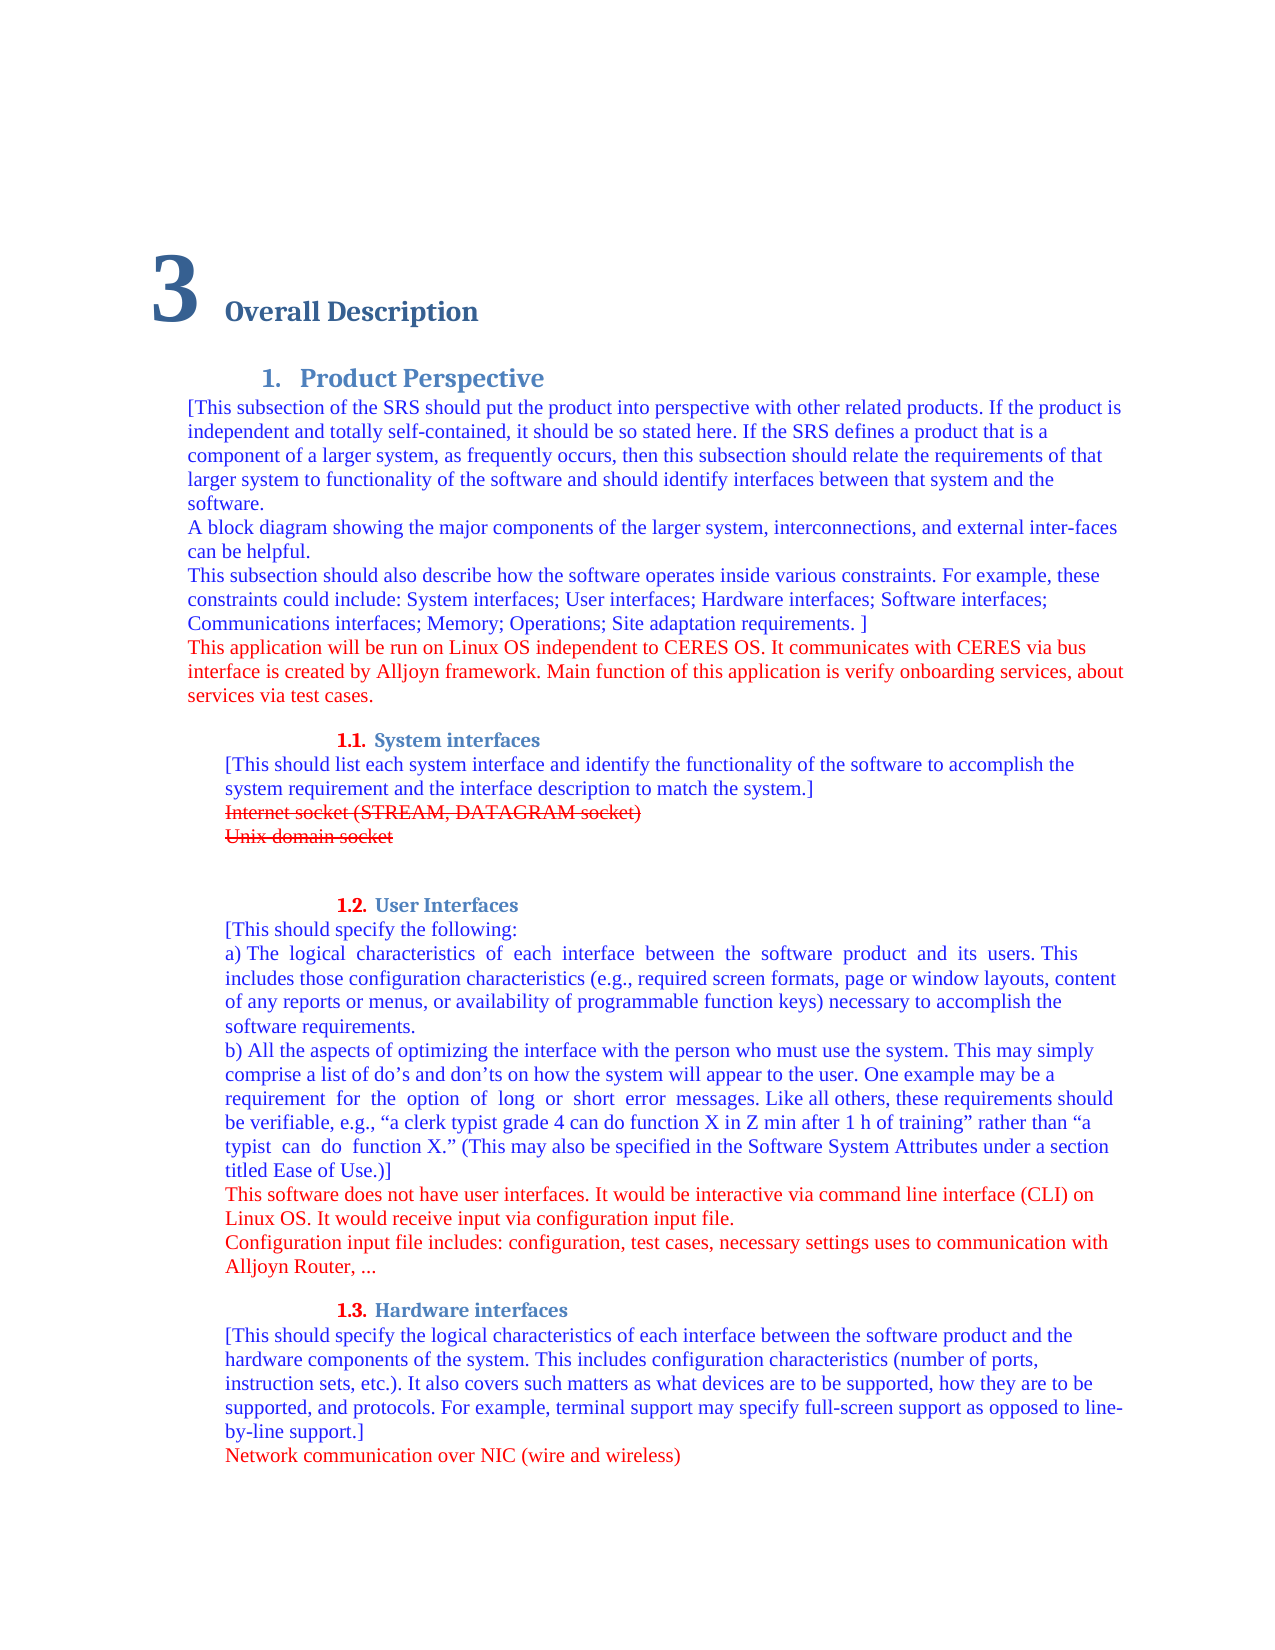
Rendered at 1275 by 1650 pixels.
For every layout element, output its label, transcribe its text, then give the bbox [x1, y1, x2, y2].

text b) All the aspects of optimizing the interface with the person who must use the system. This may simply comprise a list of do’s and don’ts on how the system will appear to the user. One example may be a [225, 1038, 1125, 1086]
text This subsection should also describe how the software operates inside various constraints. For example, these constraints could include: System interfaces; User interfaces; Hardware interfaces; Software interfaces; Communications interfaces; Memory; Operations; Site adaptation requirements. ] [187, 563, 1125, 635]
text [This subsection of the SRS should put the product into perspective with other related products. If the product is independent and totally self-contained, it should be so stated here. If the SRS defines a product that is a component of a larger system, as frequently occurs, then this subsection should relate the requirements of that larger system to functionality of the software and should identify interfaces between that system and the software. [187, 394, 1125, 515]
text Internet socket (STREAM, DATAGRAM socket) [225, 800, 1125, 824]
text Network communication over NIC (wire and wireless) [225, 1443, 1125, 1467]
text This software does not have user interfaces. It would be interactive via command line interface (CLI) on Linux OS. It would receive input via configuration input file. [225, 1182, 1125, 1230]
text [This should specify the following: [225, 917, 1125, 941]
text [This should specify the logical characteristics of each interface between the software product and the hardware components of the system. This includes configuration characteristics (number of ports, instruction sets, etc.). It also covers such matters as what devices are to be supported, how they are to be supported, and protocols. For example, terminal support may specify full-screen support as opposed to line-by-line support.] [225, 1323, 1125, 1443]
subtitle User Interfaces [262, 893, 1125, 917]
subtitle Product Perspective [225, 363, 1125, 394]
text Unix domain socket [225, 824, 1125, 848]
text requirement for the option of long or short error messages. Like all others, these requirements should be verifiable, e.g., “a clerk typist grade 4 can do function X in Z min after 1 h of training” rather than “a typist can do function X.” (This may also be specified in the Software System Attributes under a section titled Ease of Use.)] [225, 1086, 1125, 1182]
text This application will be run on Linux OS independent to CERES OS. It communicates with CERES via bus interface is created by Alljoyn framework. Main function of this application is verify onboarding services, about services via test cases. [187, 635, 1125, 707]
text A block diagram showing the major components of the larger system, interconnections, and external inter-faces can be helpful. [187, 515, 1125, 563]
text Configuration input file includes: configuration, test cases, necessary settings uses to communication with Alljoyn Router, ... [225, 1230, 1125, 1278]
subtitle Overall Description [150, 228, 1125, 343]
subtitle System interfaces [262, 728, 1125, 752]
text [This should list each system interface and identify the functionality of the software to accomplish the system requirement and the interface description to match the system.] [225, 752, 1125, 800]
subtitle Hardware interfaces [262, 1299, 1125, 1323]
text a) The logical characteristics of each interface between the software product and its users. This includes those configuration characteristics (e.g., required screen formats, page or window layouts, content of any reports or menus, or availability of programmable function keys) necessary to accomplish the software requirements. [225, 941, 1125, 1038]
